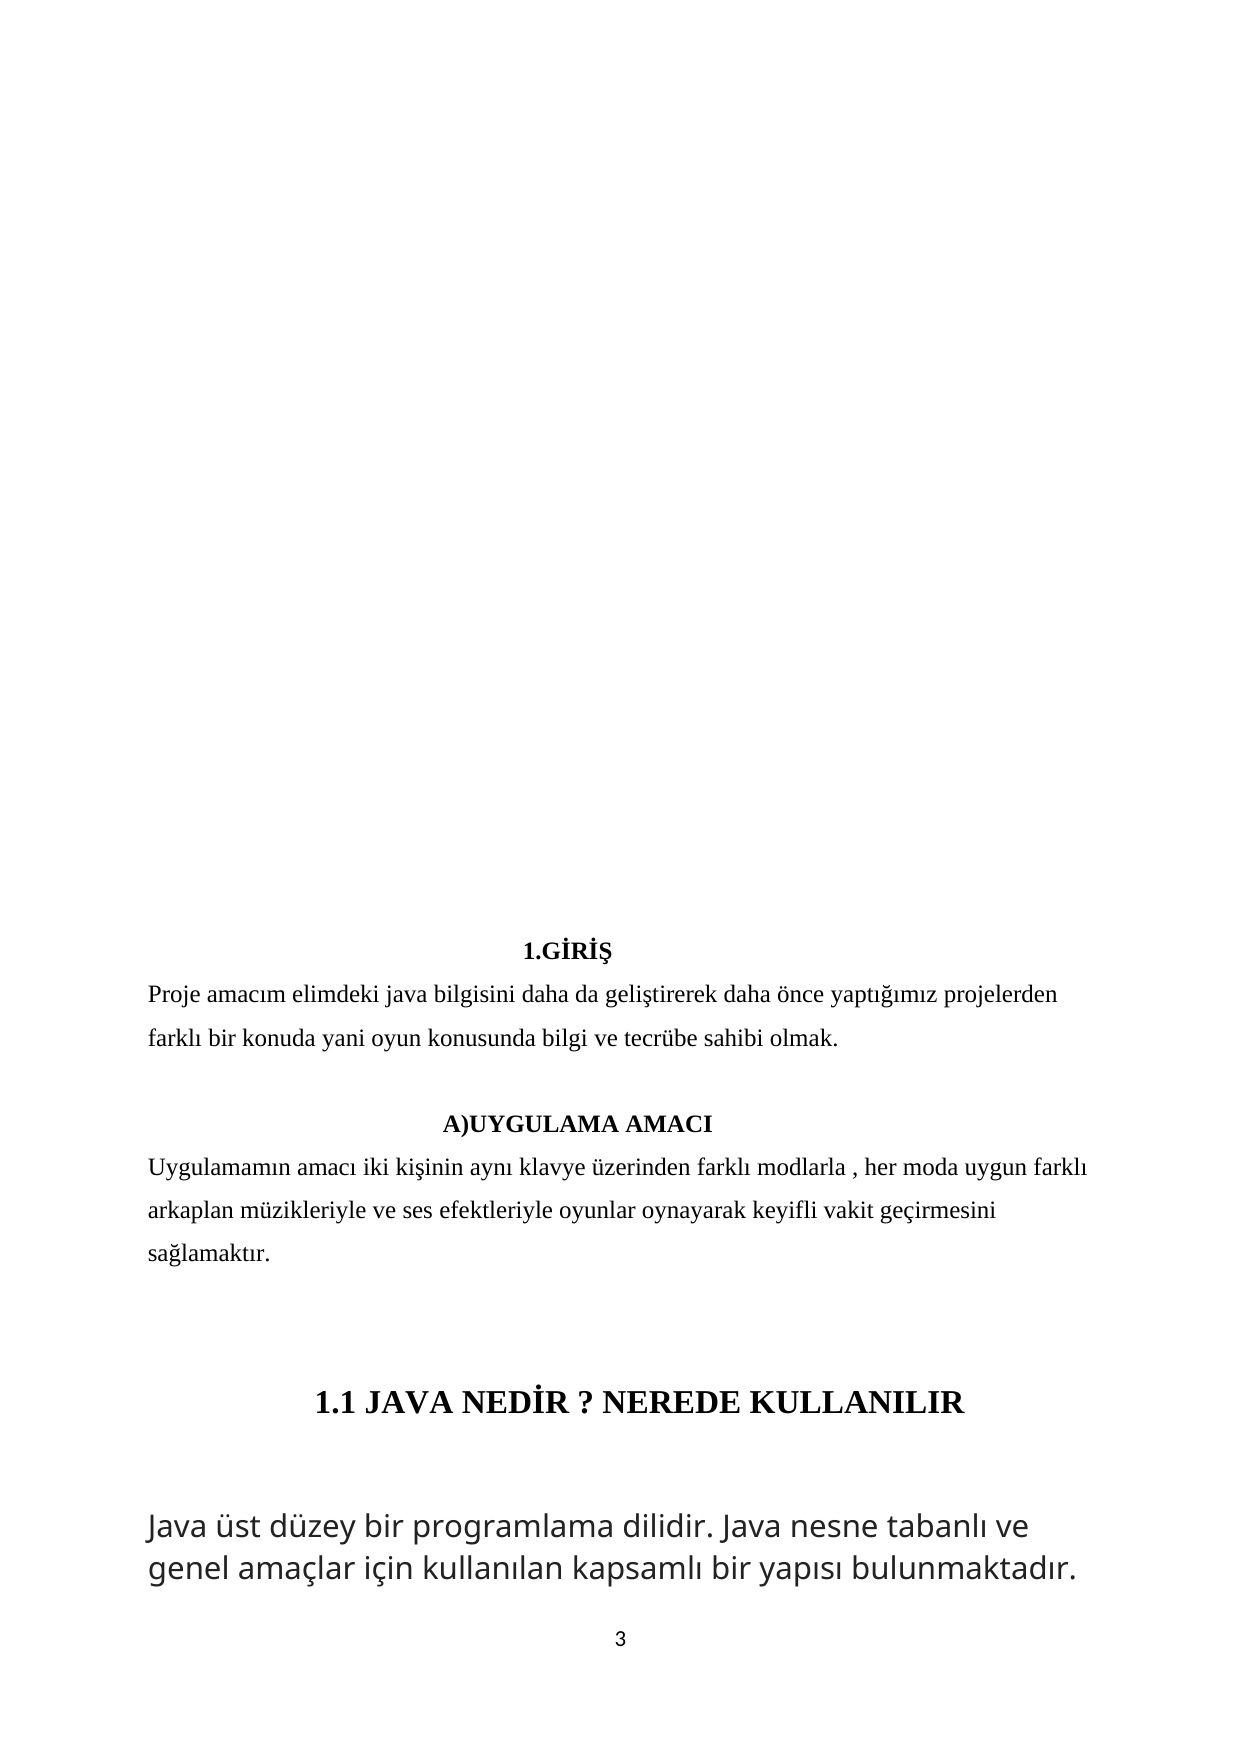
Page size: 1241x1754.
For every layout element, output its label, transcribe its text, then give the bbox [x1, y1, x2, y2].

text A)UYGULAMA AMACI [443, 1109, 1093, 1138]
text 1.1 JAVA NEDİR ? NEREDE KULLANILIR [148, 1382, 1093, 1420]
text 1.GİRİŞ [148, 936, 1093, 965]
text Proje amacım elimdeki java bilgisini daha da geliştirerek daha önce yaptığımız projelerden farklı bir konuda yani oyun konusunda bilgi ve tecrübe sahibi olmak. [148, 979, 1093, 1051]
text Java üst düzey bir programlama dilidir. Java nesne tabanlı ve genel amaçlar için kullanılan kapsamlı bir yapısı bulunmaktadır. [148, 1504, 1093, 1589]
text Uygulamamın amacı iki kişinin aynı klavye üzerinden farklı modlarla , her moda uygun farklı arkaplan müzikleriyle ve ses efektleriyle oyunlar oynayarak keyifli vakit geçirmesini sağlamaktır. [148, 1152, 1093, 1267]
